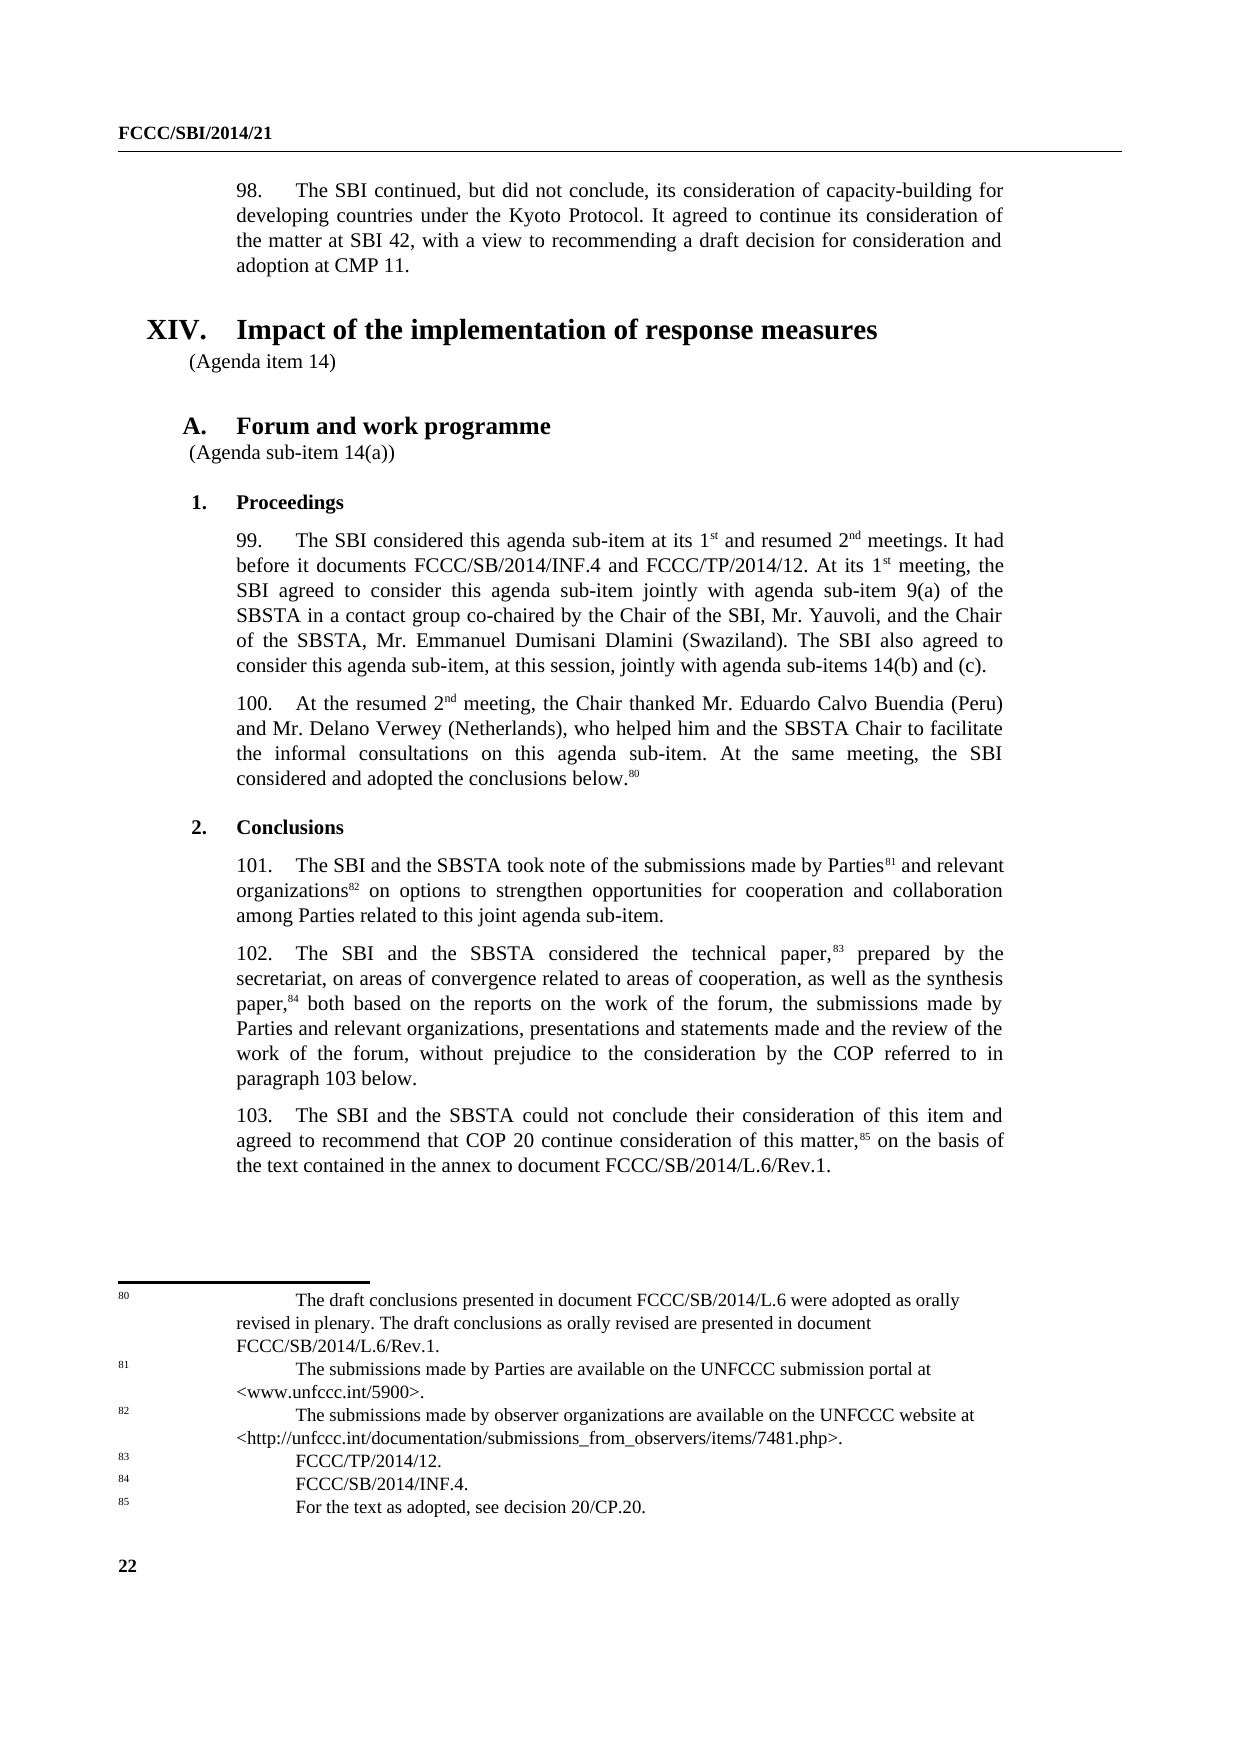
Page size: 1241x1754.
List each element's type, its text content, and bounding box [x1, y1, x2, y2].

list (Agenda sub-item 14(a)) [189, 440, 1004, 465]
list (Agenda item 14) [189, 346, 1004, 374]
text 101. The SBI and the SBSTA took note of the submissions made by Parties and relevant organizations on options to strengthen opportunities for cooperation and collaboration among Parties related to this joint agenda sub-item. [236, 852, 1004, 927]
text 103. The SBI and the SBSTA could not conclude their consideration of this item and agreed to recommend that COP 20 continue consideration of this matter, on the basis of the text contained in the annex to document FCCC/SB/2014/L.6/Rev.1. [236, 1102, 1004, 1177]
text A. Forum and work programme [118, 412, 1004, 440]
text 98. The SBI continued, but did not conclude, its consideration of capacity-building for developing countries under the Kyoto Protocol. It agreed to continue its consideration of the matter at SBI 42, with a view to recommending a draft decision for consideration and adoption at CMP 11. [236, 177, 1004, 277]
text XIV. Impact of the implementation of response measures [118, 315, 1004, 346]
text 99. The SBI considered this agenda sub-item at its 1st and resumed 2nd meetings. It had before it documents FCCC/SB/2014/INF.4 and FCCC/TP/2014/12. At its 1st meeting, the SBI agreed to consider this agenda sub-item jointly with agenda sub-item 9(a) of the SBSTA in a contact group co-chaired by the Chair of the SBI, Mr. Yauvoli, and the Chair of the SBSTA, Mr. Emmanuel Dumisani Dlamini (Swaziland). The SBI also agreed to consider this agenda sub-item, at this session, jointly with agenda sub-items 14(b) and (c). [236, 527, 1004, 677]
text 102. The SBI and the SBSTA considered the technical paper, prepared by the secretariat, on areas of convergence related to areas of cooperation, as well as the synthesis paper, both based on the reports on the work of the forum, the submissions made by Parties and relevant organizations, presentations and statements made and the review of the work of the forum, without prejudice to the consideration by the COP referred to in paragraph 103 below. [236, 940, 1004, 1090]
text 100. At the resumed 2nd meeting, the Chair thanked Mr. Eduardo Calvo Buendia (Peru) and Mr. Delano Verwey (Netherlands), who helped him and the SBSTA Chair to facilitate the informal consultations on this agenda sub-item. At the same meeting, the SBI considered and adopted the conclusions below. [236, 690, 1004, 790]
text 1. Proceedings [118, 490, 1004, 515]
text 2. Conclusions [118, 815, 1004, 840]
